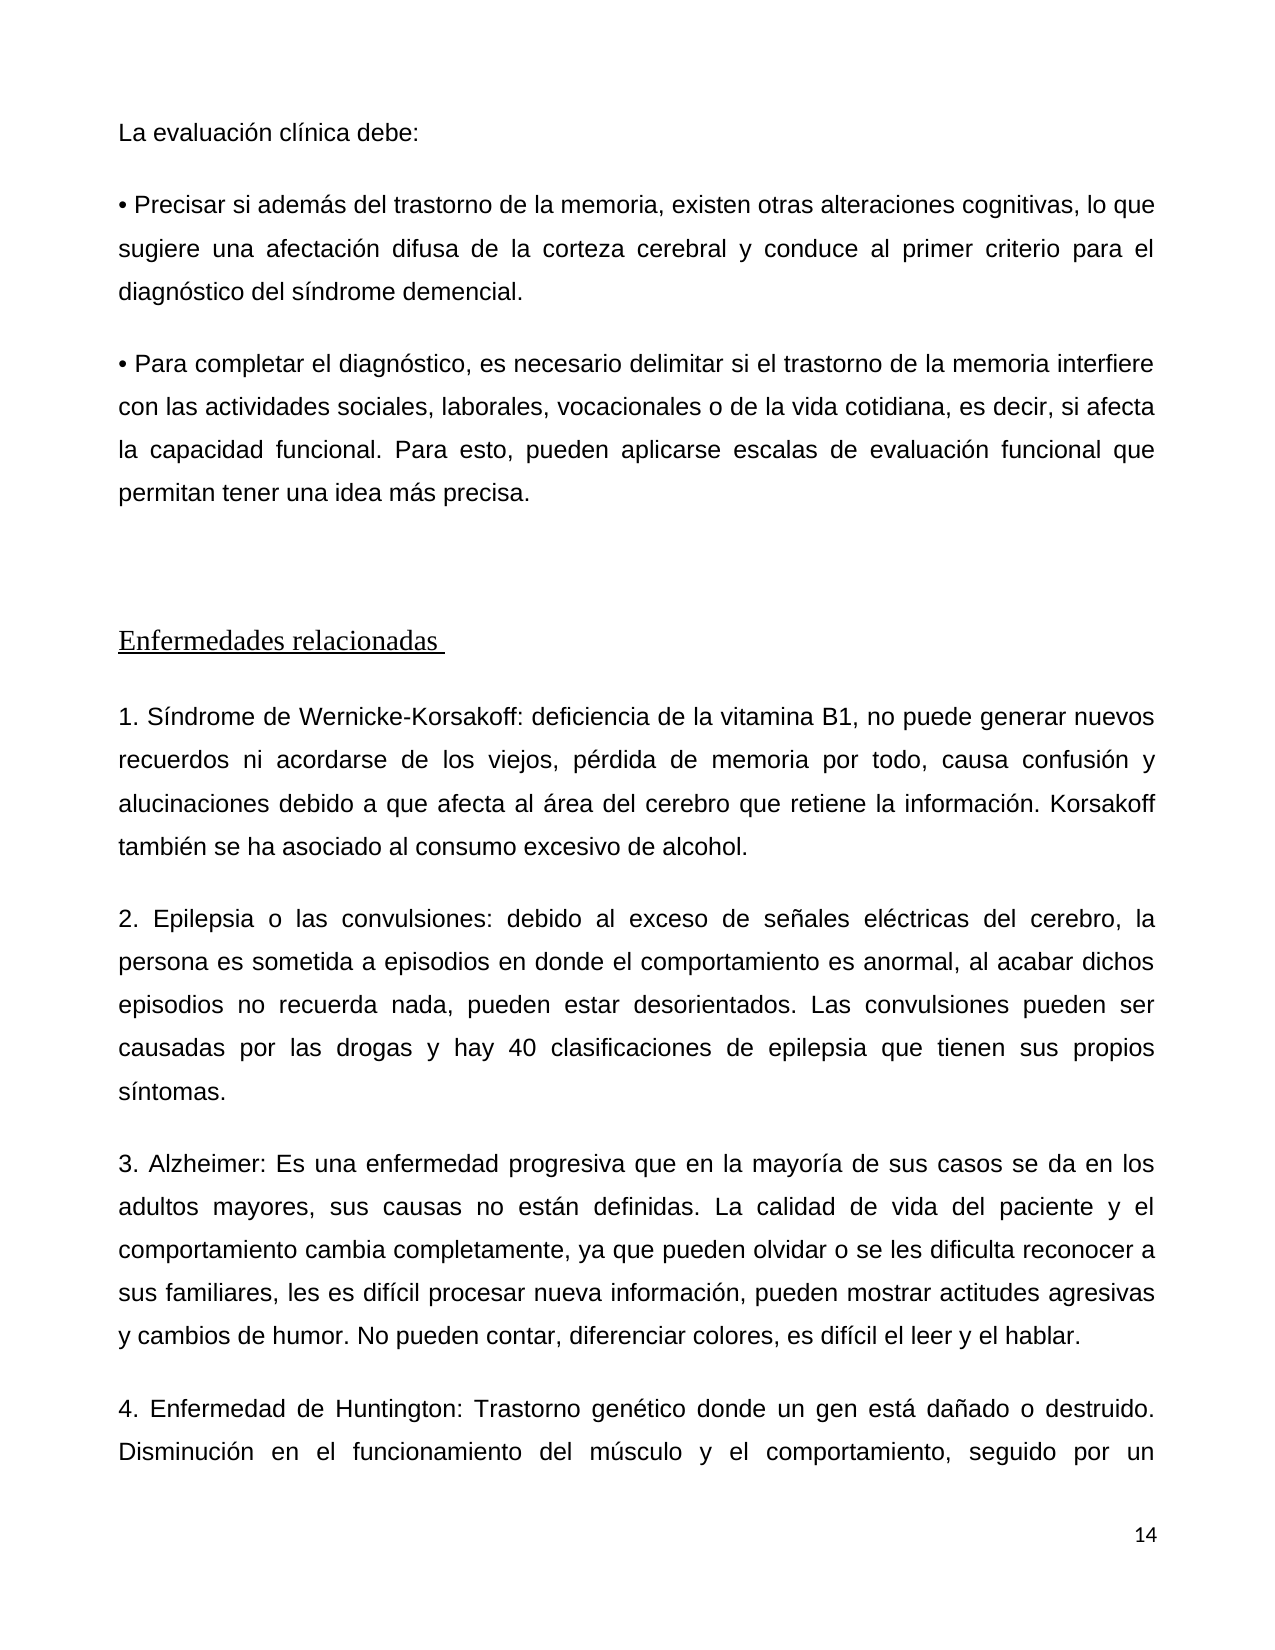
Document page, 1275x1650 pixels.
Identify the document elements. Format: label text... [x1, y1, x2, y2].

text La evaluación clínica debe: [118, 118, 1157, 147]
text Enfermedades relacionadas [118, 623, 1157, 656]
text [118, 1394, 1157, 1466]
text • Precisar si además del trastorno de la memoria, existen otras alteraciones cognitivas, lo que sugiere una afectación difusa de la corteza cerebral y conduce al primer criterio para el diagnóstico del síndrome demencial. [118, 190, 1157, 305]
text 2. Epilepsia o las convulsiones: debido al exceso de señales eléctricas del cerebro, la persona es sometida a episodios en donde el comportamiento es anormal, al acabar dichos episodios no recuerda nada, pueden estar desorientados. Las convulsiones pueden ser causadas por las drogas y hay 40 clasificaciones de epilepsia que tienen sus propios síntomas. [118, 904, 1157, 1105]
text • Para completar el diagnóstico, es necesario delimitar si el trastorno de la memoria interfiere con las actividades sociales, laborales, vocacionales o de la vida cotidiana, es decir, si afecta la capacidad funcional. Para esto, pueden aplicarse escalas de evaluación funcional que permitan tener una idea más precisa. [118, 349, 1157, 507]
text 1. Síndrome de Wernicke-Korsakoff: deficiencia de la vitamina B1, no puede generar nuevos recuerdos ni acordarse de los viejos, pérdida de memoria por todo, causa confusión y alucinaciones debido a que afecta al área del cerebro que retiene la información. Korsakoff también se ha asociado al consumo excesivo de alcohol. [118, 702, 1157, 861]
text 3. Alzheimer: Es una enfermedad progresiva que en la mayoría de sus casos se da en los adultos mayores, sus causas no están definidas. La calidad de vida del paciente y el comportamiento cambia completamente, ya que pueden olvidar o se les dificulta reconocer a sus familiares, les es difícil procesar nueva información, pueden mostrar actitudes agresivas y cambios de humor. No pueden contar, diferenciar colores, es difícil el leer y el hablar. [118, 1149, 1157, 1350]
